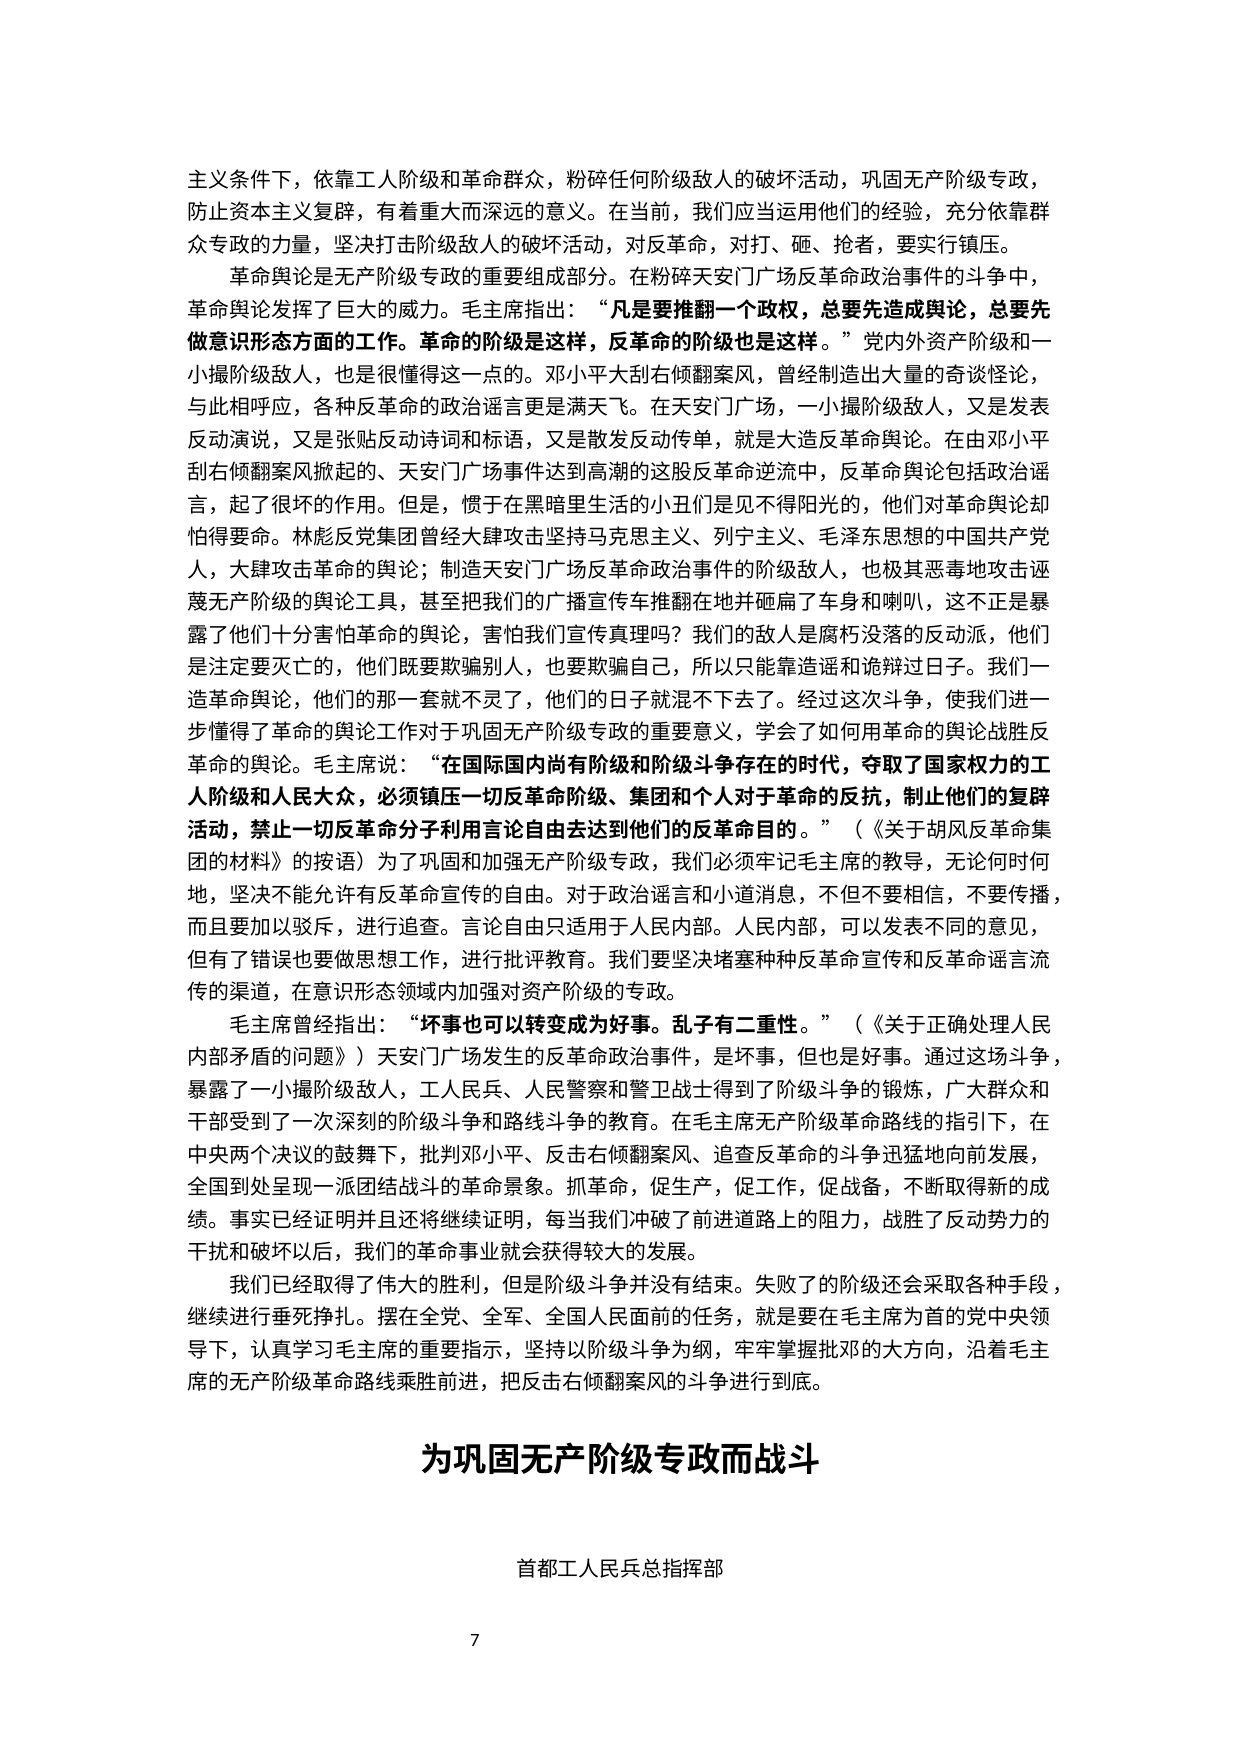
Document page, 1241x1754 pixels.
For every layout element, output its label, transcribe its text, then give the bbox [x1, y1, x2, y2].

text 首都工人民兵总指挥部 [187, 1551, 1053, 1583]
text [187, 162, 1053, 259]
text 我们已经取得了伟大的胜利，但是阶级斗争并没有结束。失败了的阶级还会采取各种手段，继续进行垂死挣扎。摆在全党、全军、全国人民面前的任务，就是要在毛主席为首的党中央领导下，认真学习毛主席的重要指示，坚持以阶级斗争为纲，牢牢掌握批邓的大方向，沿着毛主席的无产阶级革命路线乘胜前进，把反击右倾翻案风的斗争进行到底。 [187, 1267, 1053, 1397]
text 革命舆论是无产阶级专政的重要组成部分。在粉碎天安门广场反革命政治事件的斗争中，革命舆论发挥了巨大的威力。毛主席指出：“凡是要推翻一个政权，总要先造成舆论，总要先做意识形态方面的工作。革命的阶级是这样，反革命的阶级也是这样。”党内外资产阶级和一小撮阶级敌人，也是很懂得这一点的。邓小平大刮右倾翻案风，曾经制造出大量的奇谈怪论，与此相呼应，各种反革命的政治谣言更是满天飞。在天安门广场，一小撮阶级敌人，又是发表反动演说，又是张贴反动诗词和标语，又是散发反动传单，就是大造反革命舆论。在由邓小平刮右倾翻案风掀起的、天安门广场事件达到高潮的这股反革命逆流中，反革命舆论包括政治谣言，起了很坏的作用。但是，惯于在黑暗里生活的小丑们是见不得阳光的，他们对革命舆论却怕得要命。林彪反党集团曾经大肆攻击坚持马克思主义、列宁主义、毛泽东思想的中国共产党人，大肆攻击革命的舆论；制造天安门广场反革命政治事件的阶级敌人，也极其恶毒地攻击诬蔑无产阶级的舆论工具，甚至把我们的广播宣传车推翻在地并砸扁了车身和喇叭，这不正是暴露了他们十分害怕革命的舆论，害怕我们宣传真理吗？我们的敌人是腐朽没落的反动派，他们是注定要灭亡的，他们既要欺骗别人，也要欺骗自己，所以只能靠造谣和诡辩过日子。我们一造革命舆论，他们的那一套就不灵了，他们的日子就混不下去了。经过这次斗争，使我们进一步懂得了革命的舆论工作对于巩固无产阶级专政的重要意义，学会了如何用革命的舆论战胜反革命的舆论。毛主席说：“在国际国内尚有阶级和阶级斗争存在的时代，夺取了国家权力的工人阶级和人民大众，必须镇压一切反革命阶级、集团和个人对于革命的反抗，制止他们的复辟活动，禁止一切反革命分子利用言论自由去达到他们的反革命目的。”（《关于胡风反革命集团的材料》的按语）为了巩固和加强无产阶级专政，我们必须牢记毛主席的教导，无论何时何地，坚决不能允许有反革命宣传的自由。对于政治谣言和小道消息，不但不要相信，不要传播，而且要加以驳斥，进行追查。言论自由只适用于人民内部。人民内部，可以发表不同的意见，但有了错误也要做思想工作，进行批评教育。我们要坚决堵塞种种反革命宣传和反革命谣言流传的渠道，在意识形态领域内加强对资产阶级的专政。 [187, 259, 1053, 1007]
text 毛主席曾经指出：“坏事也可以转变成为好事。乱子有二重性。”（《关于正确处理人民内部矛盾的问题》）天安门广场发生的反革命政治事件，是坏事，但也是好事。通过这场斗争，暴露了一小撮阶级敌人，工人民兵、人民警察和警卫战士得到了阶级斗争的锻炼，广大群众和干部受到了一次深刻的阶级斗争和路线斗争的教育。在毛主席无产阶级革命路线的指引下，在中央两个决议的鼓舞下，批判邓小平、反击右倾翻案风、追查反革命的斗争迅猛地向前发展，全国到处呈现一派团结战斗的革命景象。抓革命，促生产，促工作，促战备，不断取得新的成绩。事实已经证明并且还将继续证明，每当我们冲破了前进道路上的阻力，战胜了反动势力的干扰和破坏以后，我们的革命事业就会获得较大的发展。 [187, 1007, 1053, 1267]
subtitle 为巩固无产阶级专政而战斗 [187, 1424, 1053, 1489]
